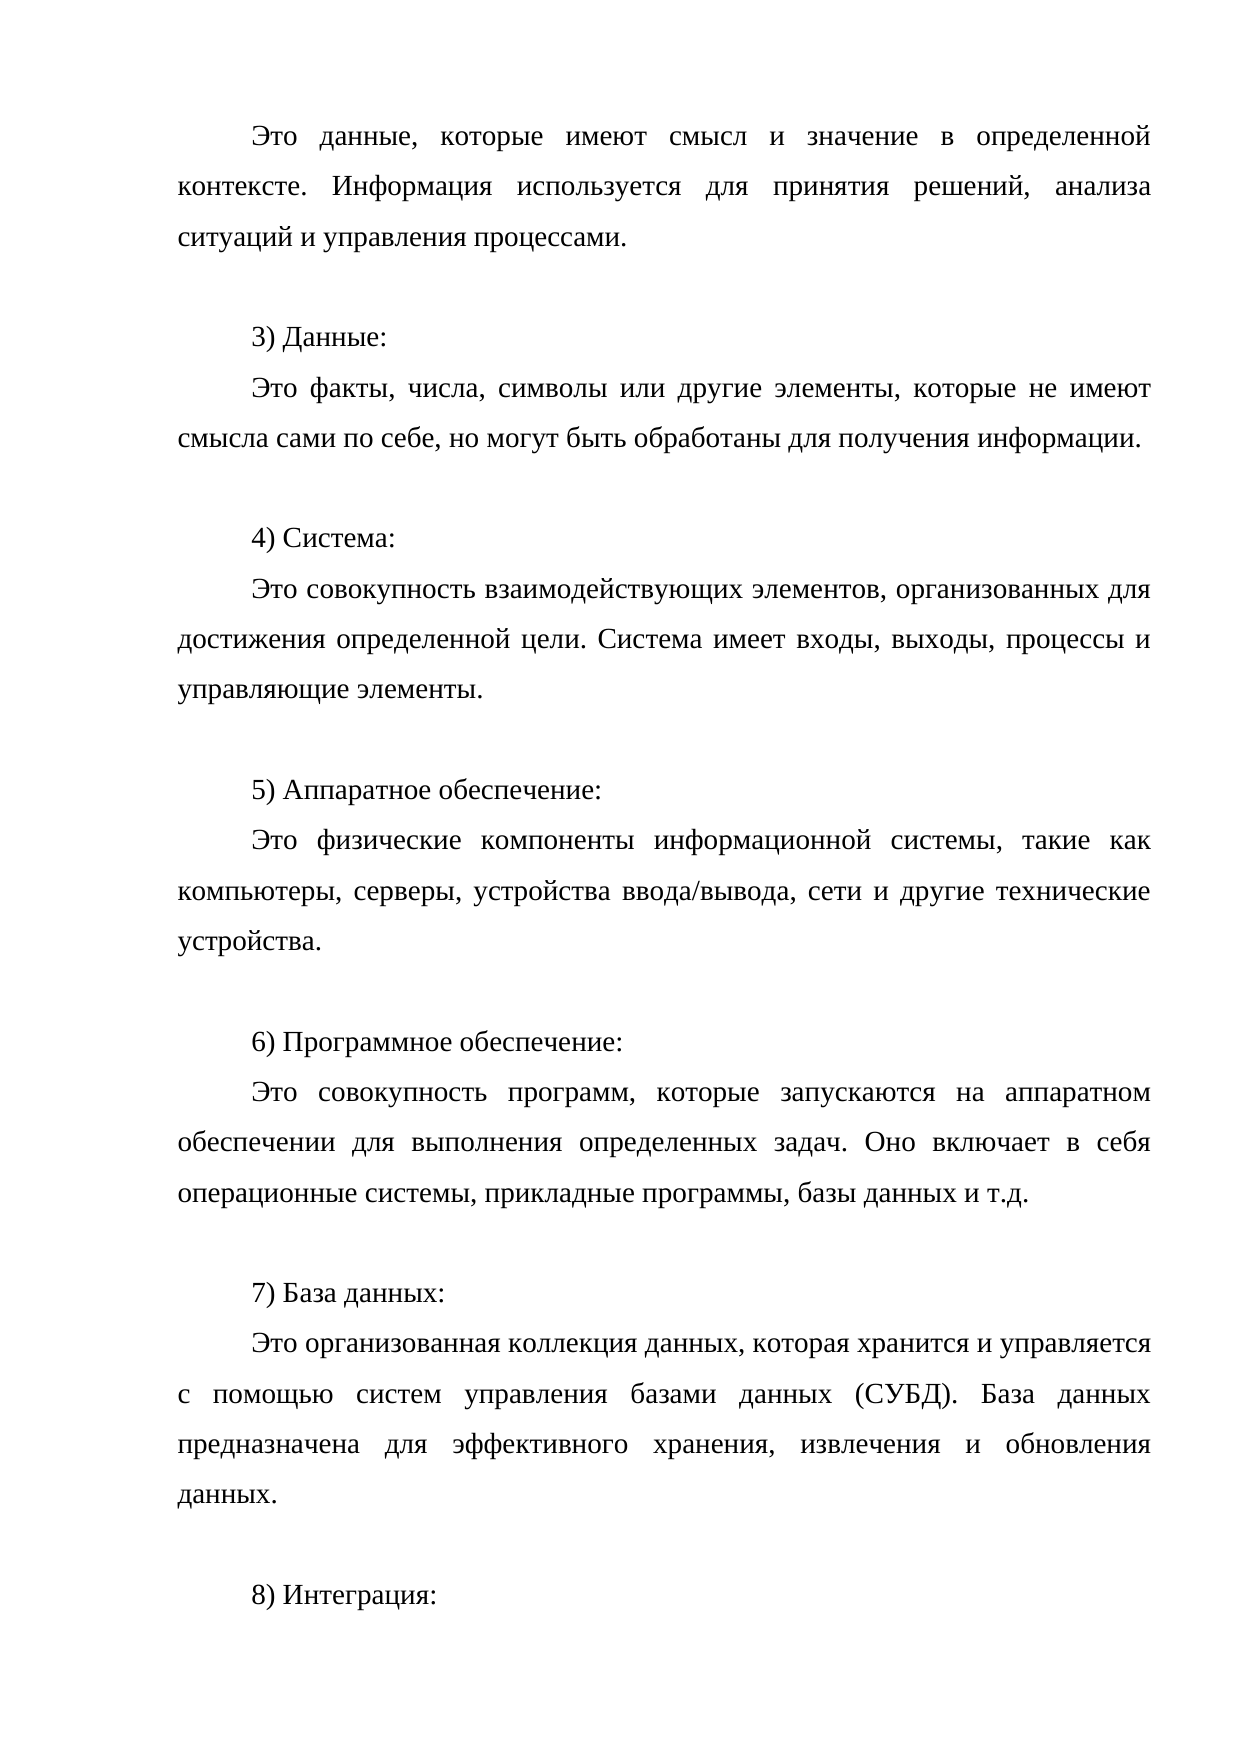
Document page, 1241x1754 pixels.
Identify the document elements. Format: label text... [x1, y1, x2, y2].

text 4) Система: [177, 521, 1152, 554]
text 8) Интеграция: [177, 1577, 1152, 1611]
text Это факты, числа, символы или другие элементы, которые не имеют смысла сами по себе, но могут быть обработаны для получения информации. [177, 370, 1152, 453]
text Это данные, которые имеют смысл и значение в определенной контексте. Информация используется для принятия решений, анализа ситуаций и управления процессами. [177, 118, 1152, 252]
text Это совокупность взаимодействующих элементов, организованных для достижения определенной цели. Система имеет входы, выходы, процессы и управляющие элементы. [177, 571, 1152, 705]
text Это организованная коллекция данных, которая хранится и управляется с помощью систем управления базами данных (СУБД). База данных предназначена для эффективного хранения, извлечения и обновления данных. [177, 1326, 1152, 1510]
text 7) База данных: [177, 1275, 1152, 1309]
text Это совокупность программ, которые запускаются на аппаратном обеспечении для выполнения определенных задач. Оно включает в себя операционные системы, прикладные программы, базы данных и т.д. [177, 1074, 1152, 1208]
text Это физические компоненты информационной системы, такие как компьютеры, серверы, устройства ввода/вывода, сети и другие технические устройства. [177, 822, 1152, 957]
text 5) Аппаратное обеспечение: [177, 772, 1152, 806]
text 6) Программное обеспечение: [177, 1024, 1152, 1057]
text 3) Данные: [177, 319, 1152, 353]
